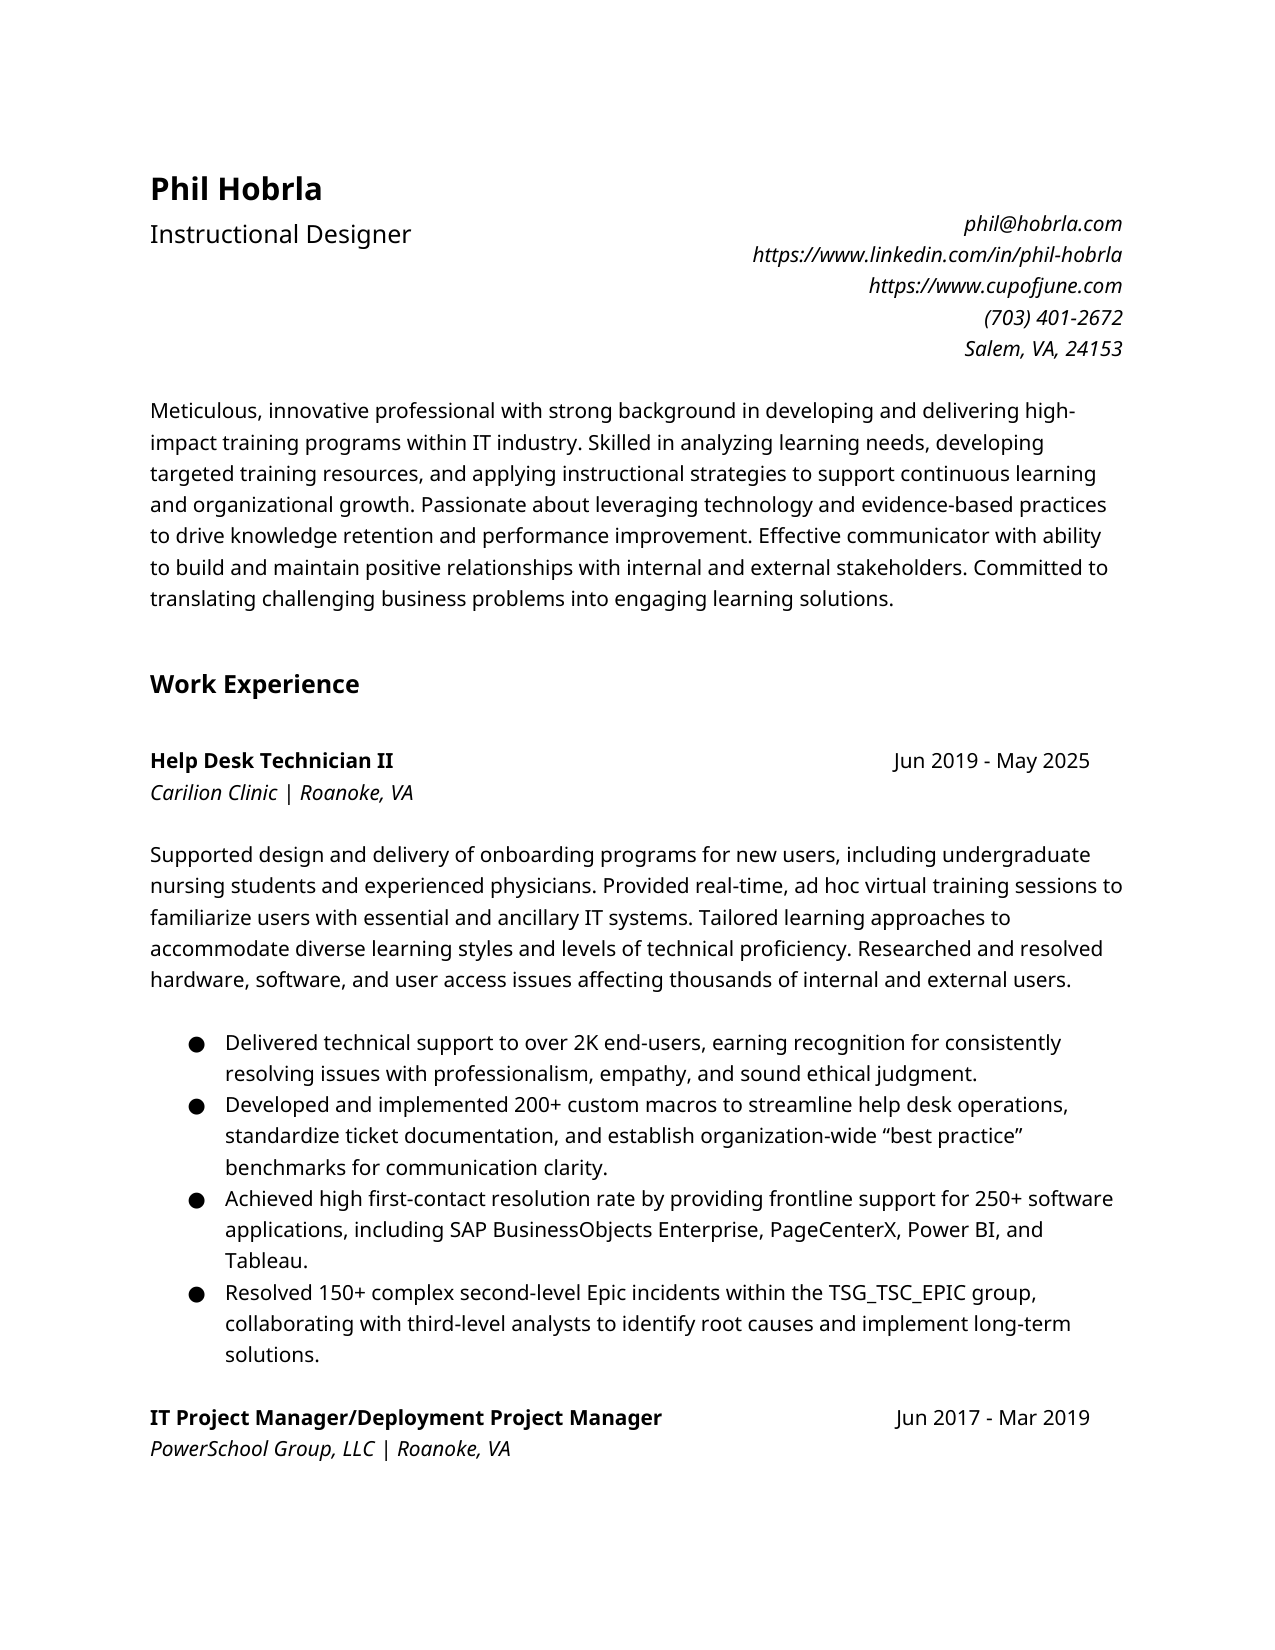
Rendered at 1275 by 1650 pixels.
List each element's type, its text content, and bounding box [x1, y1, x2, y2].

list Delivered technical support to over 2K end-users, earning recognition for consistently resolving issues with professionalism, empathy, and sound ethical judgment. [187, 1025, 1125, 1087]
text https://www.cupofjune.com [675, 269, 1125, 300]
text (703) 401-2672 [675, 300, 1125, 331]
list Developed and implemented 200+ custom macros to streamline help desk operations, standardize ticket documentation, and establish organization-wide “best practice” benchmarks for communication clarity. [187, 1087, 1125, 1181]
text Help Desk Technician II Jun 2019 - May 2025 [150, 744, 1125, 775]
text Instructional Designer [150, 219, 600, 250]
list Resolved 150+ complex second-level Epic incidents within the TSG_TSC_EPIC group, collaborating with third-level analysts to identify root causes and implement long-term solutions. [187, 1275, 1125, 1369]
list Achieved high first-contact resolution rate by providing frontline support for 250+ software applications, including SAP BusinessObjects Enterprise, PageCenterX, Power BI, and Tableau. [187, 1181, 1125, 1275]
text Meticulous, innovative professional with strong background in developing and delivering high-impact training programs within IT industry. Skilled in analyzing learning needs, developing targeted training resources, and applying instructional strategies to support continuous learning and organizational growth. Passionate about leveraging technology and evidence-based practices to drive knowledge retention and performance improvement. Effective communicator with ability to build and maintain positive relationships with internal and external stakeholders. Committed to translating challenging business problems into engaging learning solutions. [150, 394, 1125, 612]
text https://www.linkedin.com/in/phil-hobrla [675, 237, 1125, 269]
text PowerSchool Group, LLC | Roanoke, VA [150, 1431, 1125, 1462]
text Phil Hobrla [150, 175, 600, 206]
text Supported design and delivery of onboarding programs for new users, including undergraduate nursing students and experienced physicians. Provided real-time, ad hoc virtual training sessions to familiarize users with essential and ancillary IT systems. Tailored learning approaches to accommodate diverse learning styles and levels of technical proficiency. Researched and resolved hardware, software, and user access issues affecting thousands of internal and external users. [150, 837, 1125, 994]
text Carilion Clinic | Roanoke, VA [150, 775, 1125, 806]
text Salem, VA, 24153 [675, 331, 1125, 362]
subtitle Work Experience [150, 669, 1125, 700]
text phil@hobrla.com [675, 206, 1125, 237]
text IT Project Manager/Deployment Project Manager Jun 2017 - Mar 2019 [150, 1400, 1125, 1431]
